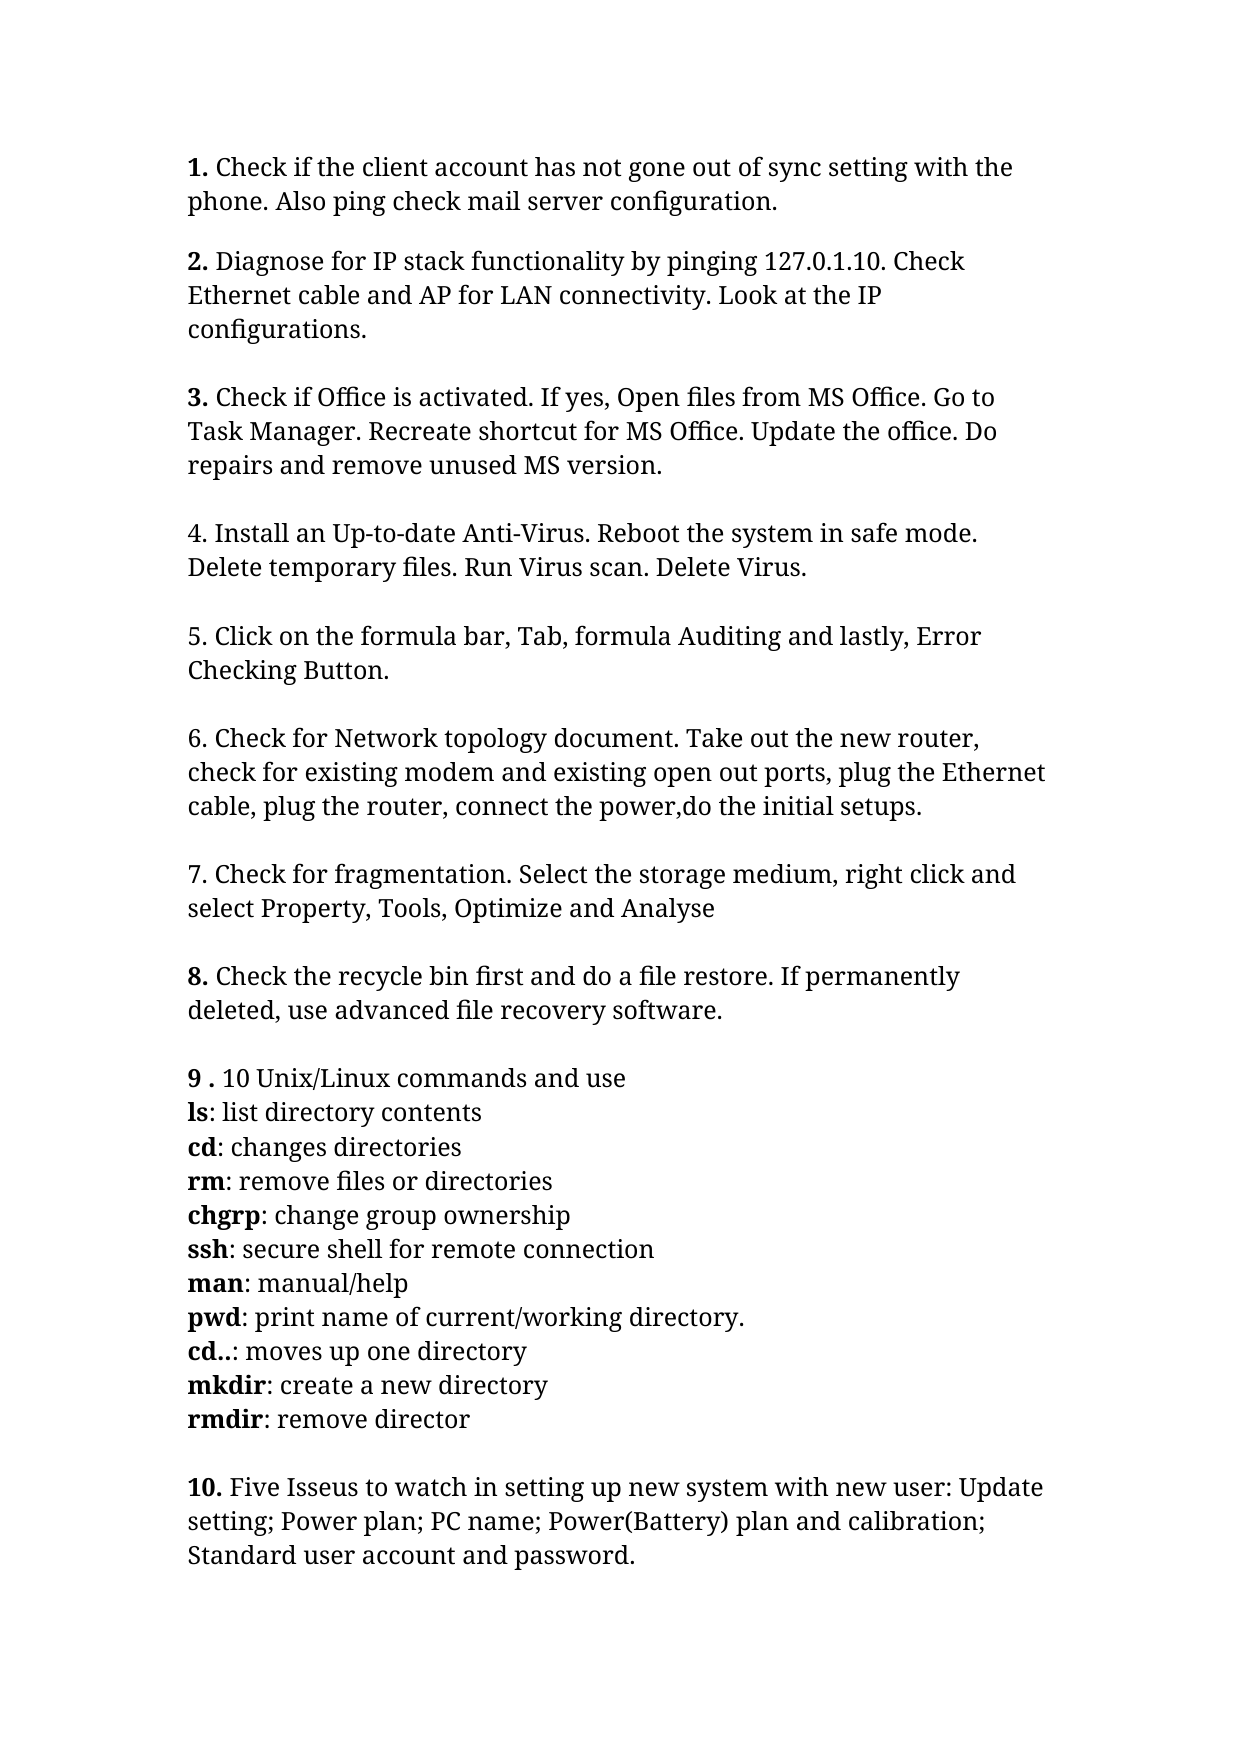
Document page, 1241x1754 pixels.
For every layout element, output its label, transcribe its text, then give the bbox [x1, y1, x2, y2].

list Five Isseus to watch in setting up new system with new user: Update setting; Power plan; PC name; Power(Battery) plan and calibration; Standard user account and password. [187, 1470, 1053, 1572]
list Check if the client account has not gone out of sync setting with the phone. Also ping check mail server configuration. [187, 150, 1053, 218]
list Install an Up-to-date Anti-Virus. Reboot the system in safe mode. Delete temporary files. Run Virus scan. Delete Virus. [187, 516, 1053, 584]
text mkdir: create a new directory [187, 1368, 1053, 1402]
text rmdir: remove director [187, 1402, 1053, 1436]
list Diagnose for IP stack functionality by pinging 127.0.1.10. Check Ethernet cable and AP for LAN connectivity. Look at the IP configurations. [187, 243, 1053, 346]
list Check if Office is activated. If yes, Open files from MS Office. Go to Task Manager. Recreate shortcut for MS Office. Update the office. Do repairs and remove unused MS version. [187, 380, 1053, 482]
text chgrp: change group ownership [187, 1197, 1053, 1231]
list Click on the formula bar, Tab, formula Auditing and lastly, Error Checking Button. [187, 618, 1053, 686]
text rm: remove files or directories [187, 1163, 1053, 1197]
list Check for fragmentation. Select the storage medium, right click and select Property, Tools, Optimize and Analyse [187, 857, 1053, 925]
list Check the recycle bin first and do a file restore. If permanently deleted, use advanced file recovery software. [187, 959, 1053, 1027]
list Check for Network topology document. Take out the new router, check for existing modem and existing open out ports, plug the Ethernet cable, plug the router, connect the power,do the initial setups. [187, 720, 1053, 823]
text ssh: secure shell for remote connection [187, 1231, 1053, 1265]
text 9 . 10 Unix/Linux commands and use [187, 1061, 1053, 1095]
text man: manual/help [187, 1265, 1053, 1299]
text cd..: moves up one directory [187, 1333, 1053, 1368]
text cd: changes directories [187, 1129, 1053, 1163]
text pwd: print name of current/working directory. [187, 1299, 1053, 1333]
text ls: list directory contents [187, 1095, 1053, 1129]
